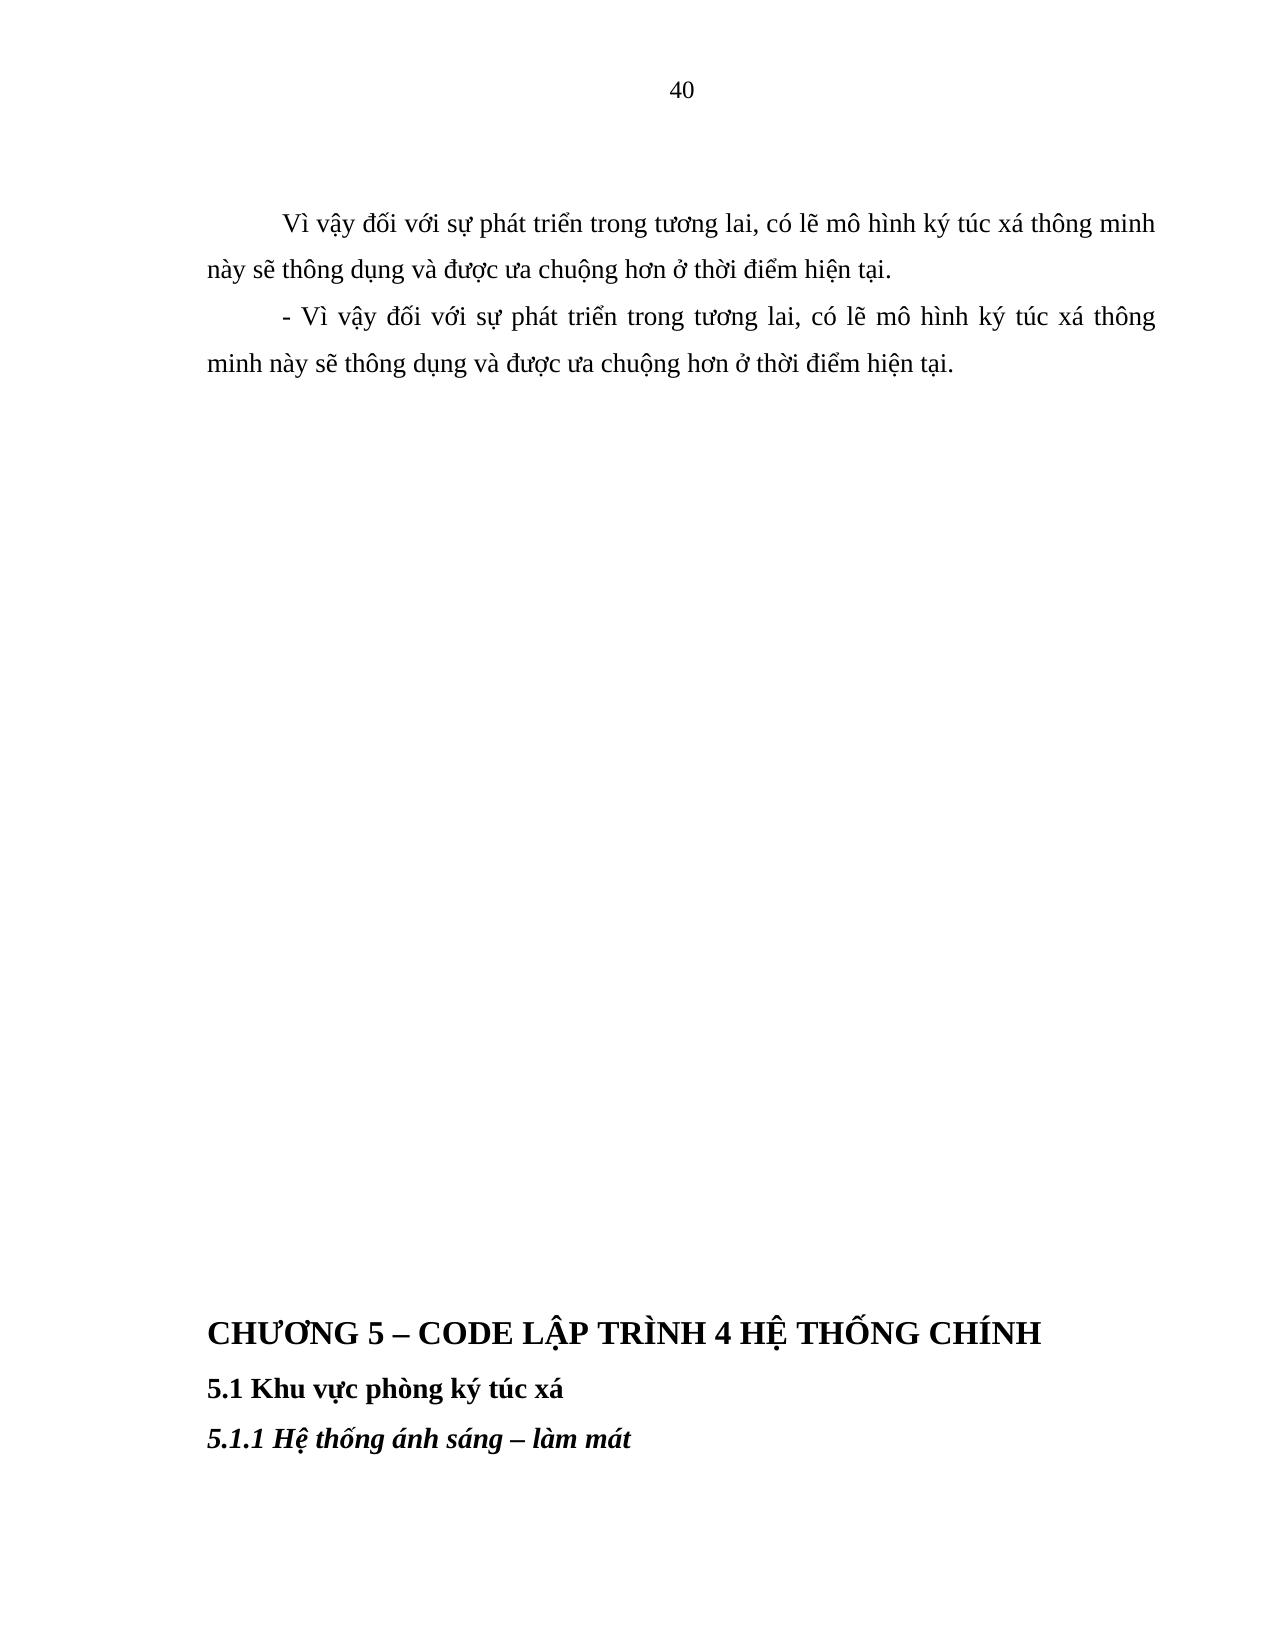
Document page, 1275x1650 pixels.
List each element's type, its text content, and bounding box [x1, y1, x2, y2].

text - Vì vậy đối với sự phát triển trong tương lai, có lẽ mô hình ký túc xá thông minh này sẽ thông dụng và được ưa chuộng hơn ở thời điểm hiện tại. [207, 300, 1157, 378]
text 5.1.1 Hệ thống ánh sáng – làm mát [207, 1421, 1157, 1455]
text 5.1 Khu vực phòng ký túc xá [207, 1371, 1157, 1404]
text CHƯƠNG 5 – CODE LẬP TRÌNH 4 HỆ THỐNG CHÍNH [207, 1313, 1157, 1352]
text Vì vậy đối với sự phát triển trong tương lai, có lẽ mô hình ký túc xá thông minh này sẽ thông dụng và được ưa chuộng hơn ở thời điểm hiện tại. [207, 207, 1157, 284]
